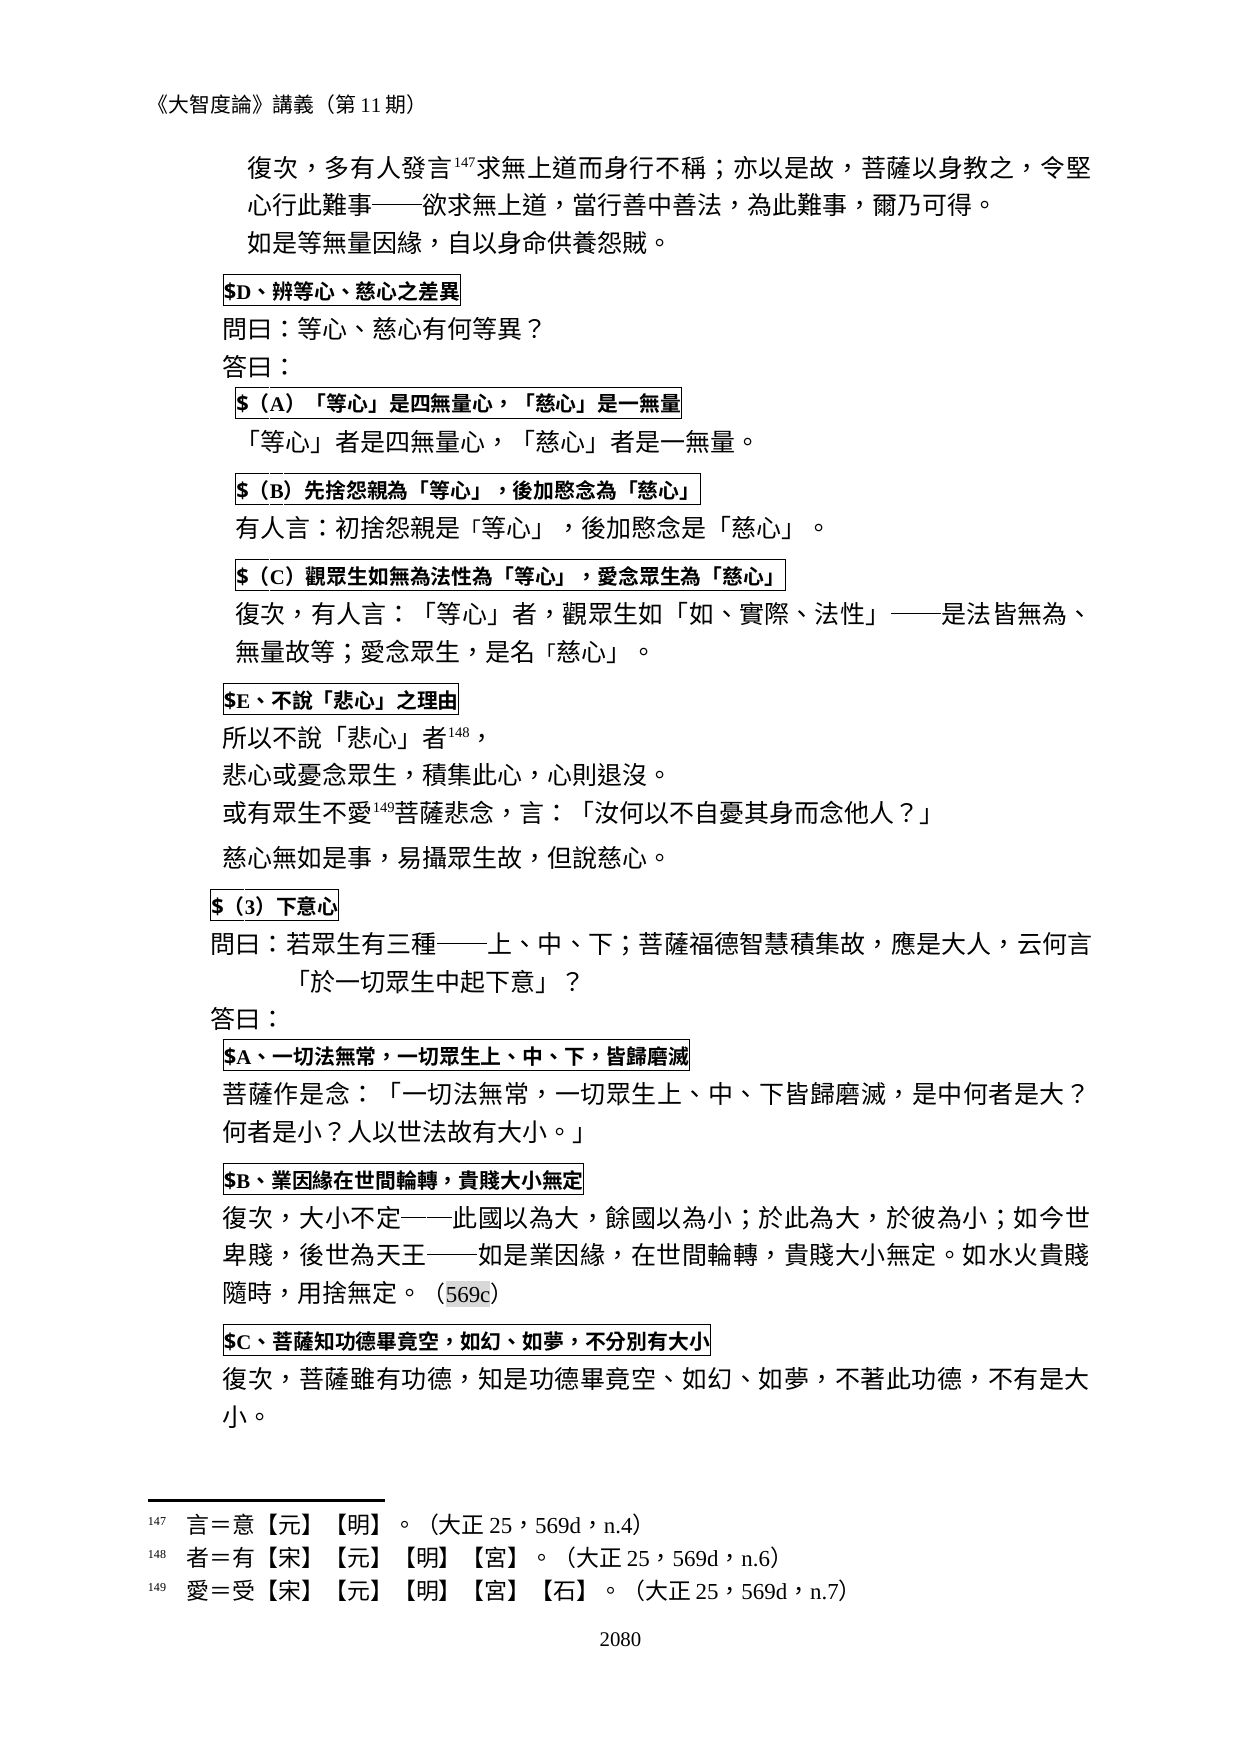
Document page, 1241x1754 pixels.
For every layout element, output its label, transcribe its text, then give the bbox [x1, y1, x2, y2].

text $A、一切法無常，一切眾生上、中、下，皆歸磨滅 [223, 1036, 1092, 1074]
text 所以不說「悲心」者， [223, 718, 1092, 755]
text $D、辨等心、慈心之差異 [223, 271, 1092, 309]
text 答曰： [210, 999, 1092, 1036]
text 有人言：初捨怨親是「等心」，後加愍念是「慈心」。 [235, 508, 1092, 545]
text 「等心」者是四無量心，「慈心」者是一無量。 [235, 421, 1092, 459]
text 問曰：等心、慈心有何等異？ [223, 309, 1092, 346]
text 復次，有人言：「等心」者，觀眾生如「如、實際、法性」──是法皆無為、無量故等；愛念眾生，是名「慈心」。 [235, 594, 1092, 669]
text 問曰：若眾生有三種──上、中、下；菩薩福德智慧積集故，應是大人，云何言「於一切眾生中起下意」？ [210, 924, 1092, 999]
text 如是等無量因緣，自以身命供養怨賊。 [248, 223, 1092, 260]
text 悲心或憂念眾生，積集此心，心則退沒。 [223, 755, 1092, 793]
text $（A）「等心」是四無量心，「慈心」是一無量 [235, 384, 1092, 421]
text $E、不說「悲心」之理由 [223, 680, 1092, 718]
text $（3）下意心 [210, 886, 1092, 924]
text 或有眾生不愛菩薩悲念，言：「汝何以不自憂其身而念他人？」 [223, 793, 1092, 830]
text $C、菩薩知功德畢竟空，如幻、如夢，不分別有大小 [223, 1321, 1092, 1359]
text 慈心無如是事，易攝眾生故，但說慈心。 [223, 838, 1092, 875]
text 復次，大小不定──此國以為大，餘國以為小；於此為大，於彼為小；如今世卑賤，後世為天王──如是業因緣，在世間輪轉，貴賤大小無定。如水火貴賤隨時，用捨無定。（569c） [223, 1198, 1092, 1310]
text 復次，菩薩雖有功德，知是功德畢竟空、如幻、如夢，不著此功德，不有是大小。 [223, 1359, 1092, 1434]
text 復次，多有人發言求無上道而身行不稱；亦以是故，菩薩以身教之，令堅心行此難事──欲求無上道，當行善中善法，為此難事，爾乃可得。 [248, 148, 1092, 223]
text $（B）先捨怨親為「等心」，後加愍念為「慈心」 [235, 470, 1092, 508]
text 答曰： [223, 346, 1092, 384]
text 菩薩作是念：「一切法無常，一切眾生上、中、下皆歸磨滅，是中何者是大？何者是小？人以世法故有大小。」 [223, 1074, 1092, 1149]
text $（C）觀眾生如無為法性為「等心」，愛念眾生為「慈心」 [235, 556, 1092, 594]
text $B、業因緣在世間輪轉，貴賤大小無定 [223, 1160, 1092, 1198]
